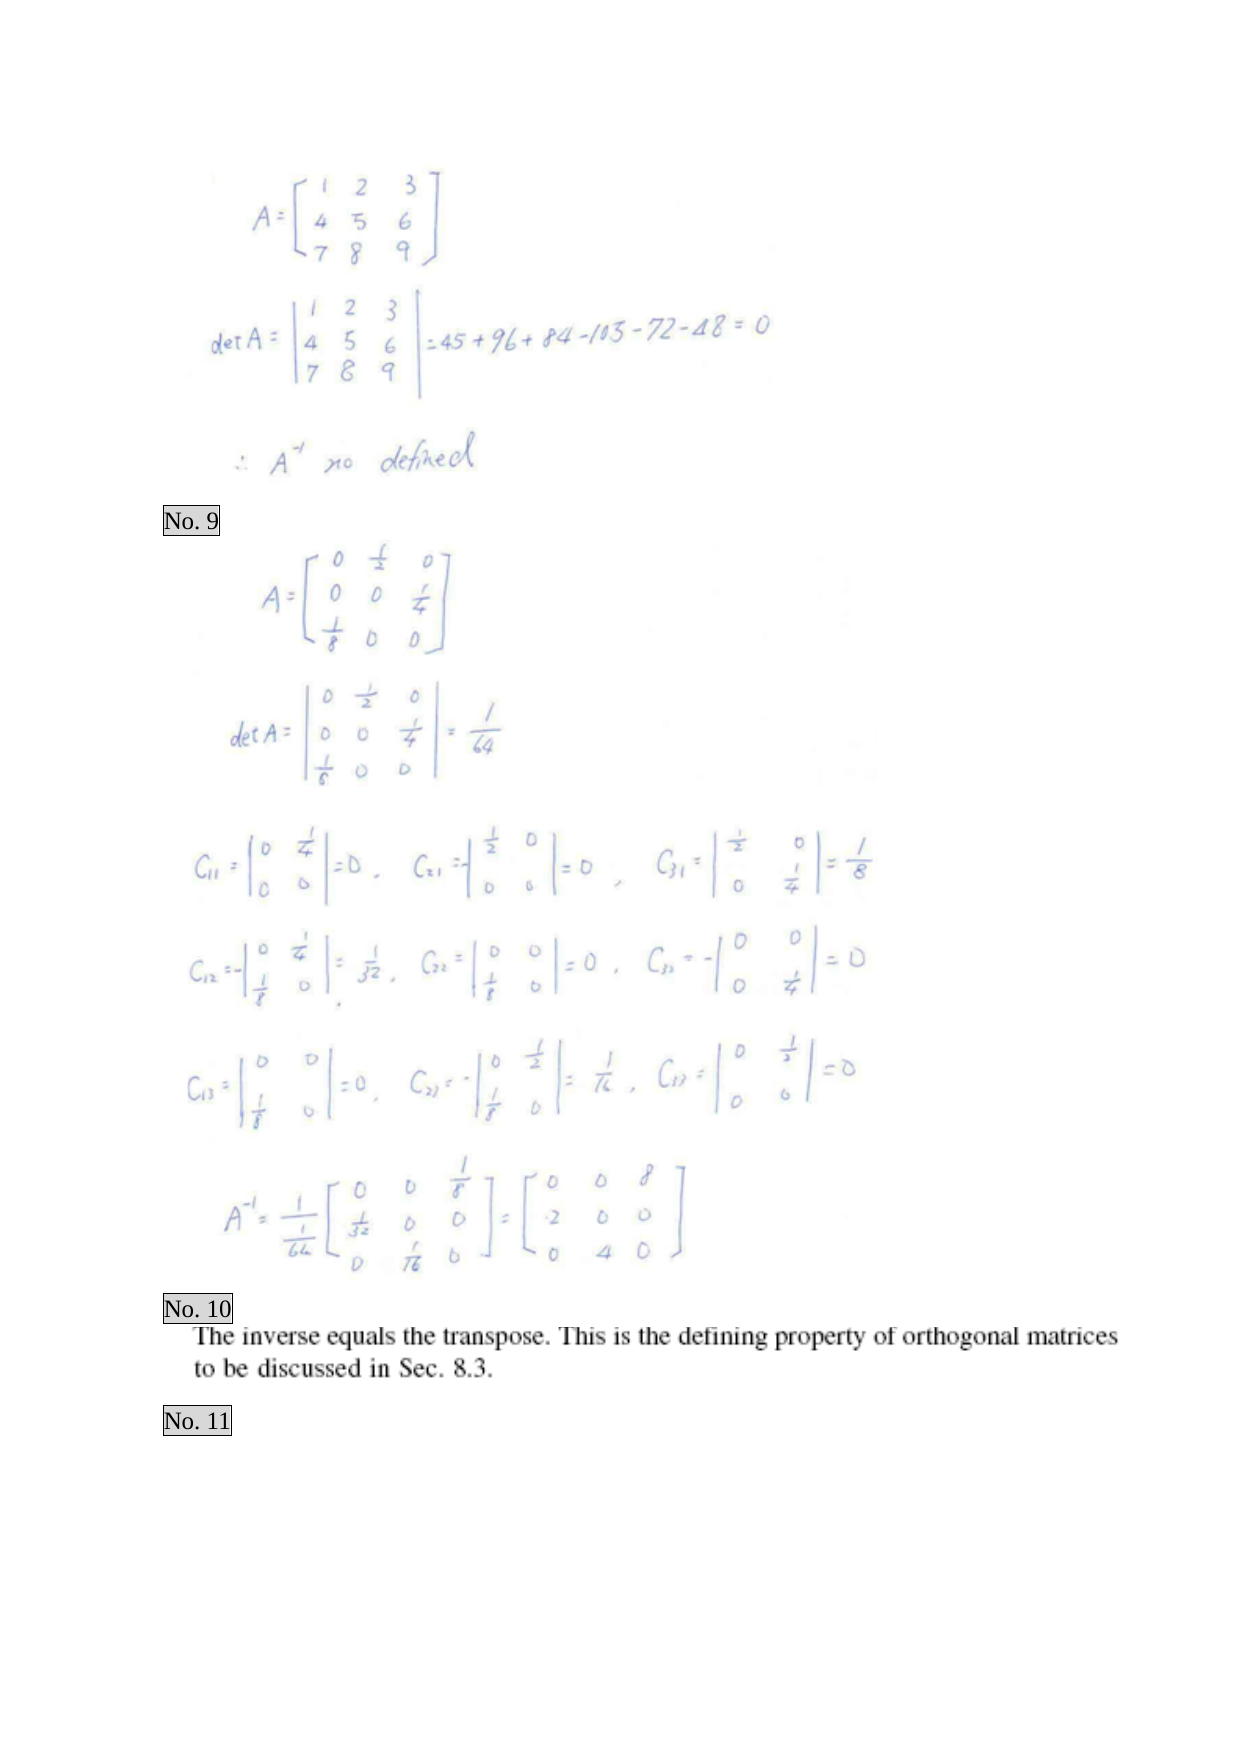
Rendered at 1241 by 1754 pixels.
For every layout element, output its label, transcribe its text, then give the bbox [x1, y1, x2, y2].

text No. 9 [162, 502, 1053, 539]
text No. 10 [162, 1289, 1053, 1327]
picture [187, 539, 879, 1285]
picture [187, 164, 775, 490]
text No. 11 [162, 1402, 1053, 1439]
